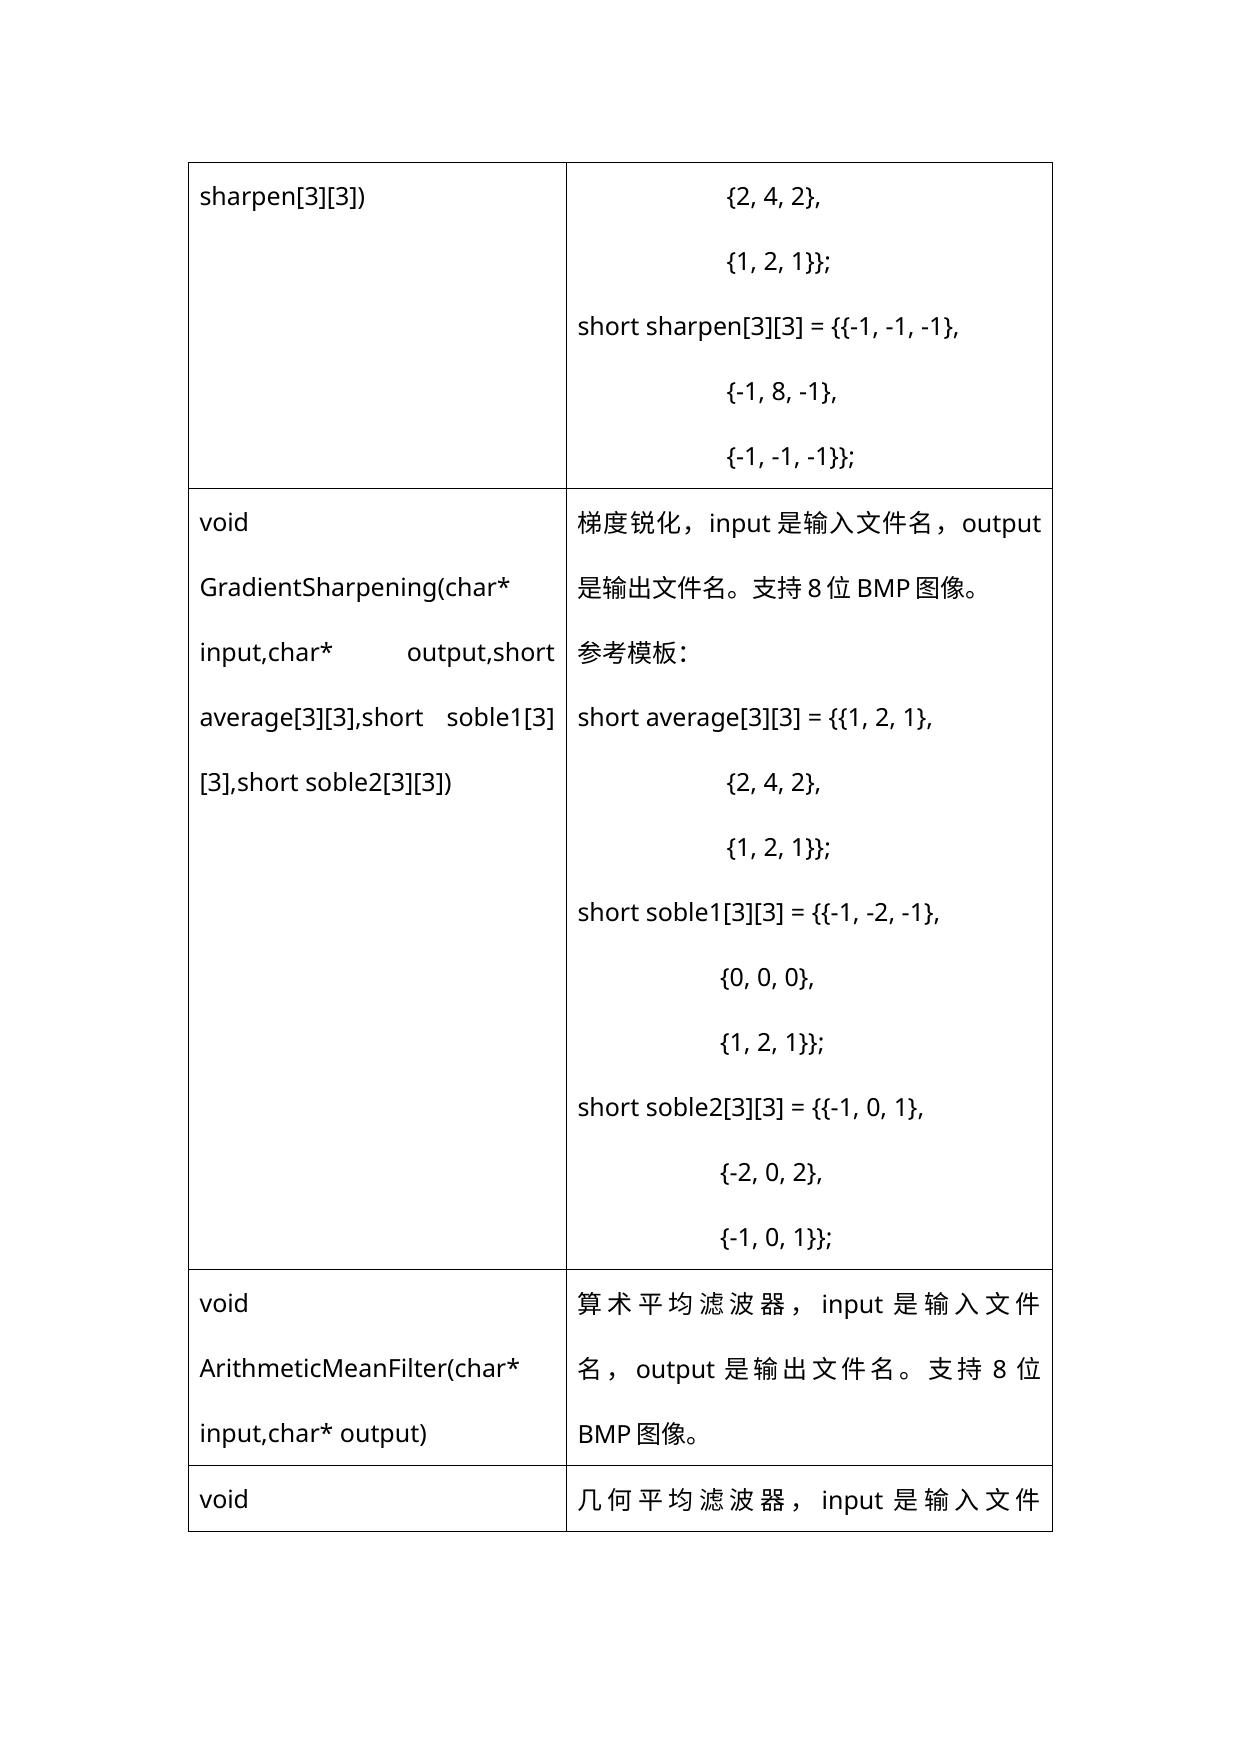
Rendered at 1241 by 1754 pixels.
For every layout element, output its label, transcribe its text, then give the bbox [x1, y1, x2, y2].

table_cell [567, 163, 1052, 488]
table_cell void ArithmeticMeanFilter(char* input,char* output) [189, 1270, 566, 1465]
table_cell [567, 1466, 1052, 1531]
table_cell 算术平均滤波器，input是输入文件名，output是输出文件名。支持8位BMP图像。 [567, 1270, 1052, 1465]
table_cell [189, 1466, 566, 1531]
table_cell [189, 163, 566, 488]
table_cell 梯度锐化，input是输入文件名，output是输出文件名。支持8位BMP图像。 参考模板： short average[3][3] = {{1, 2, 1}, {2, 4, 2}, {1, 2, 1}}; short soble1[3][3] = {{-1, -2, -1}, {0, 0, 0}, {1, 2, 1}}; short soble2[3][3] = {{-1, 0, 1}, {-2, 0, 2}, {-1, 0, 1}}; [567, 489, 1052, 1269]
table_cell void GradientSharpening(char* input,char* output,short average[3][3],short soble1[3][3],short soble2[3][3]) [189, 489, 566, 1269]
